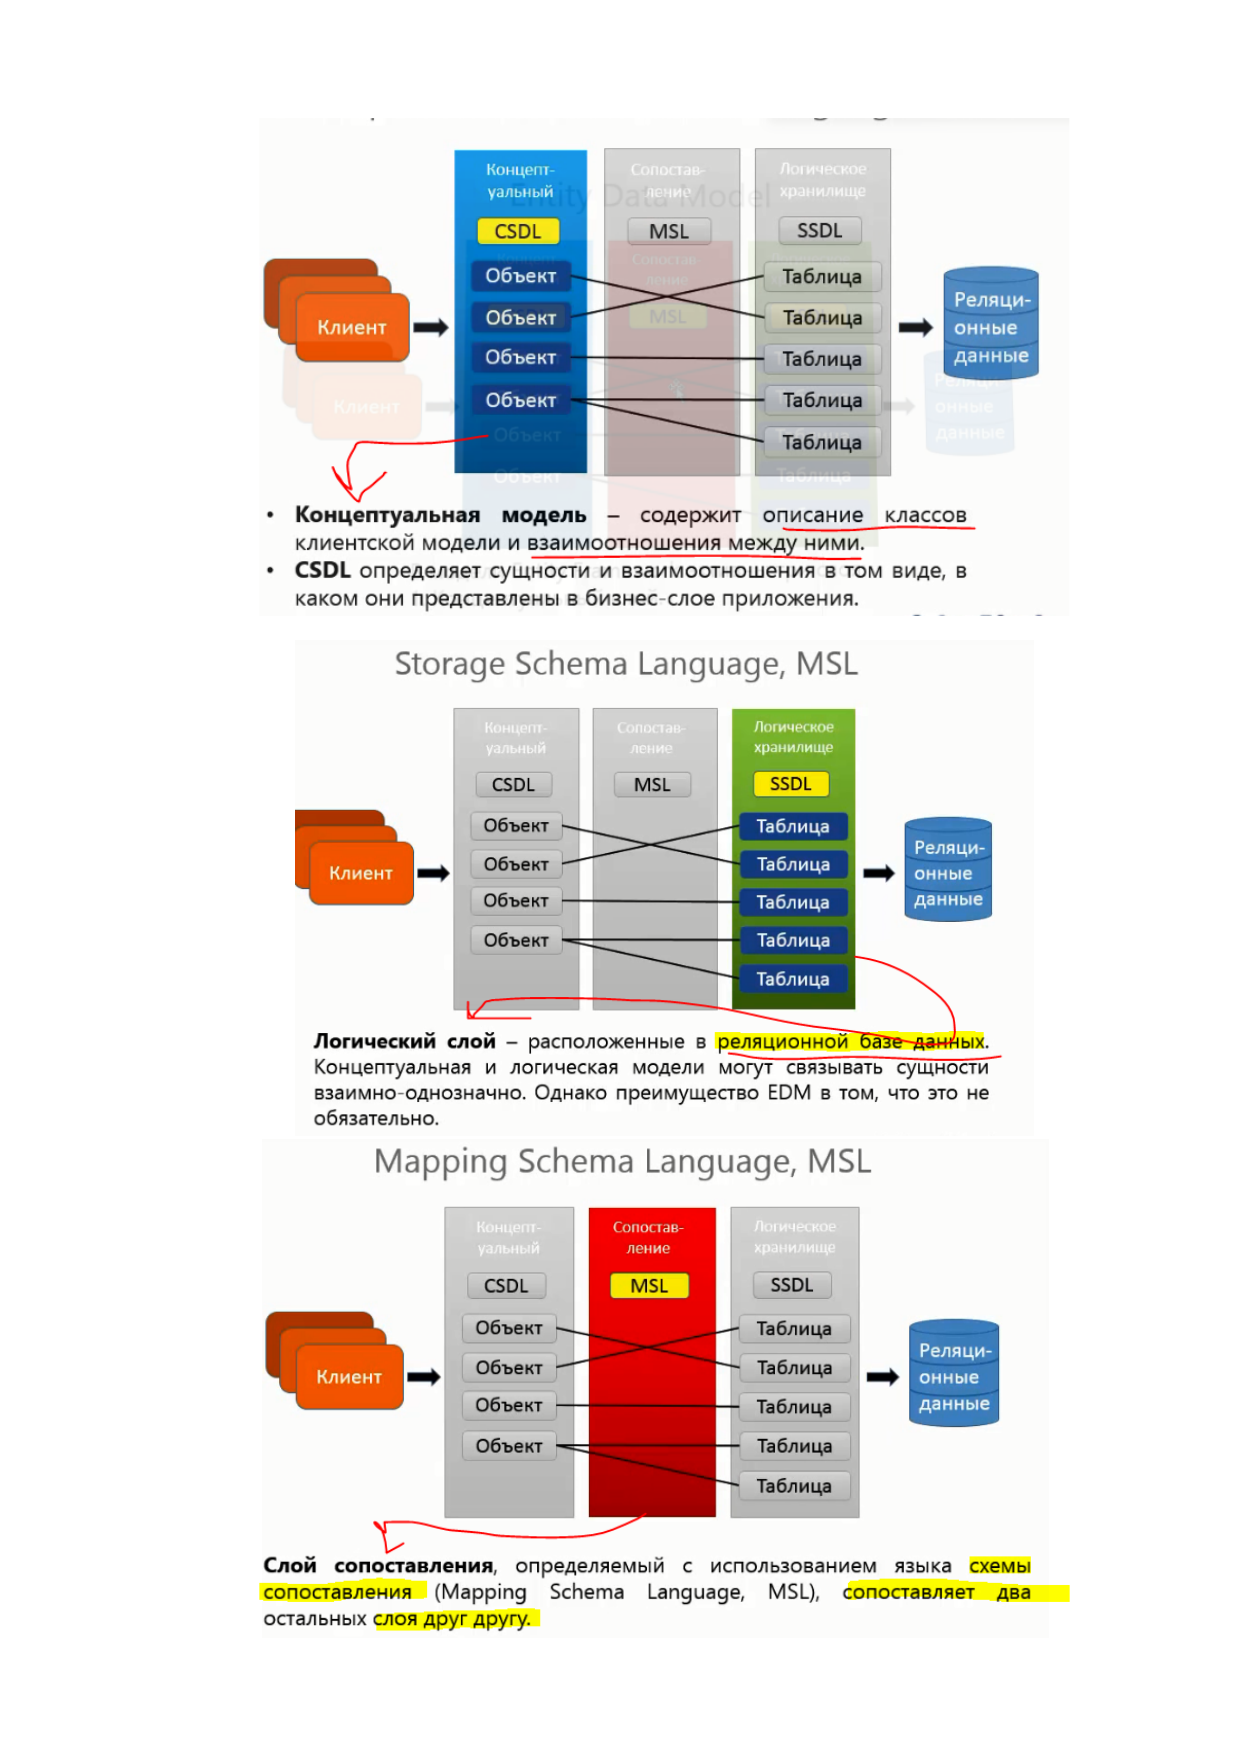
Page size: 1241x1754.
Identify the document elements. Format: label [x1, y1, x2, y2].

picture [259, 118, 1070, 616]
picture [259, 1139, 1070, 1638]
picture [295, 640, 1034, 1136]
